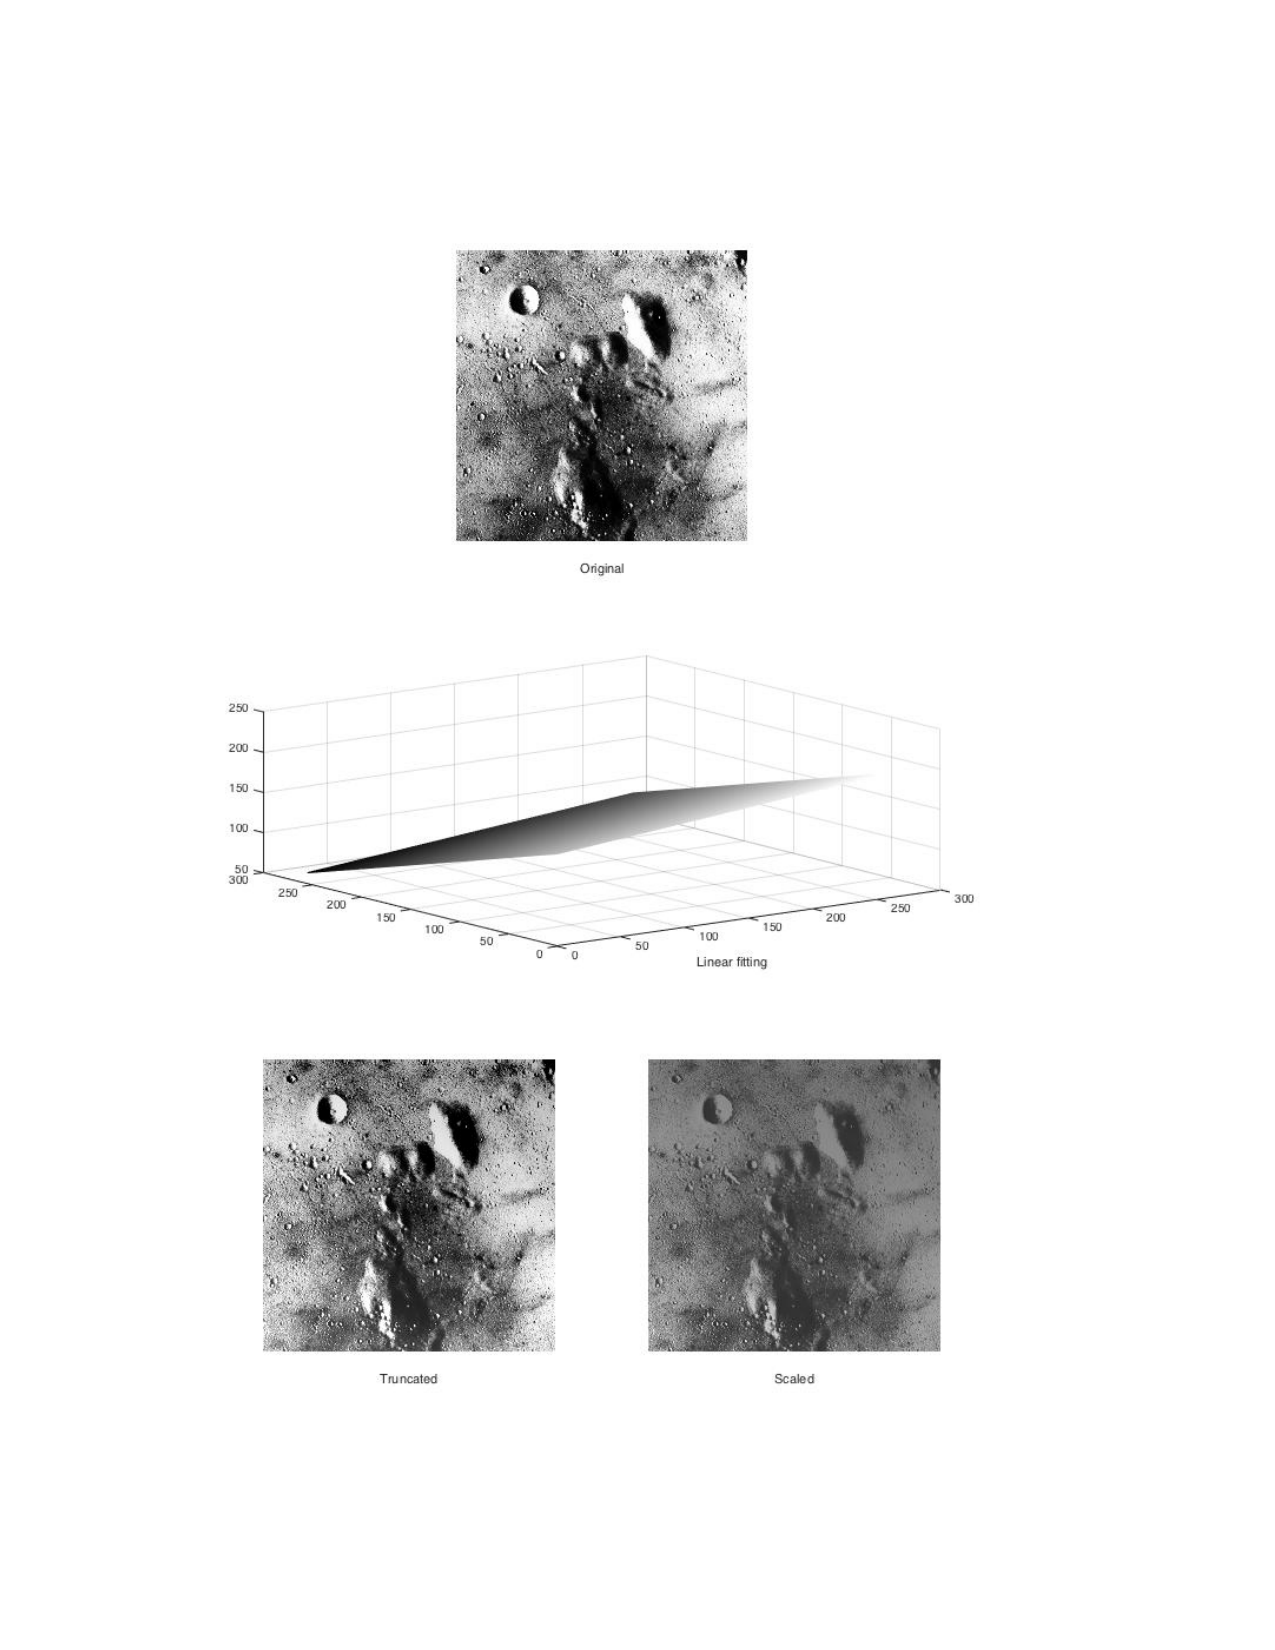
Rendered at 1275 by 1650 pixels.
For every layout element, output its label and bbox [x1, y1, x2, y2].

picture [150, 150, 1023, 1500]
